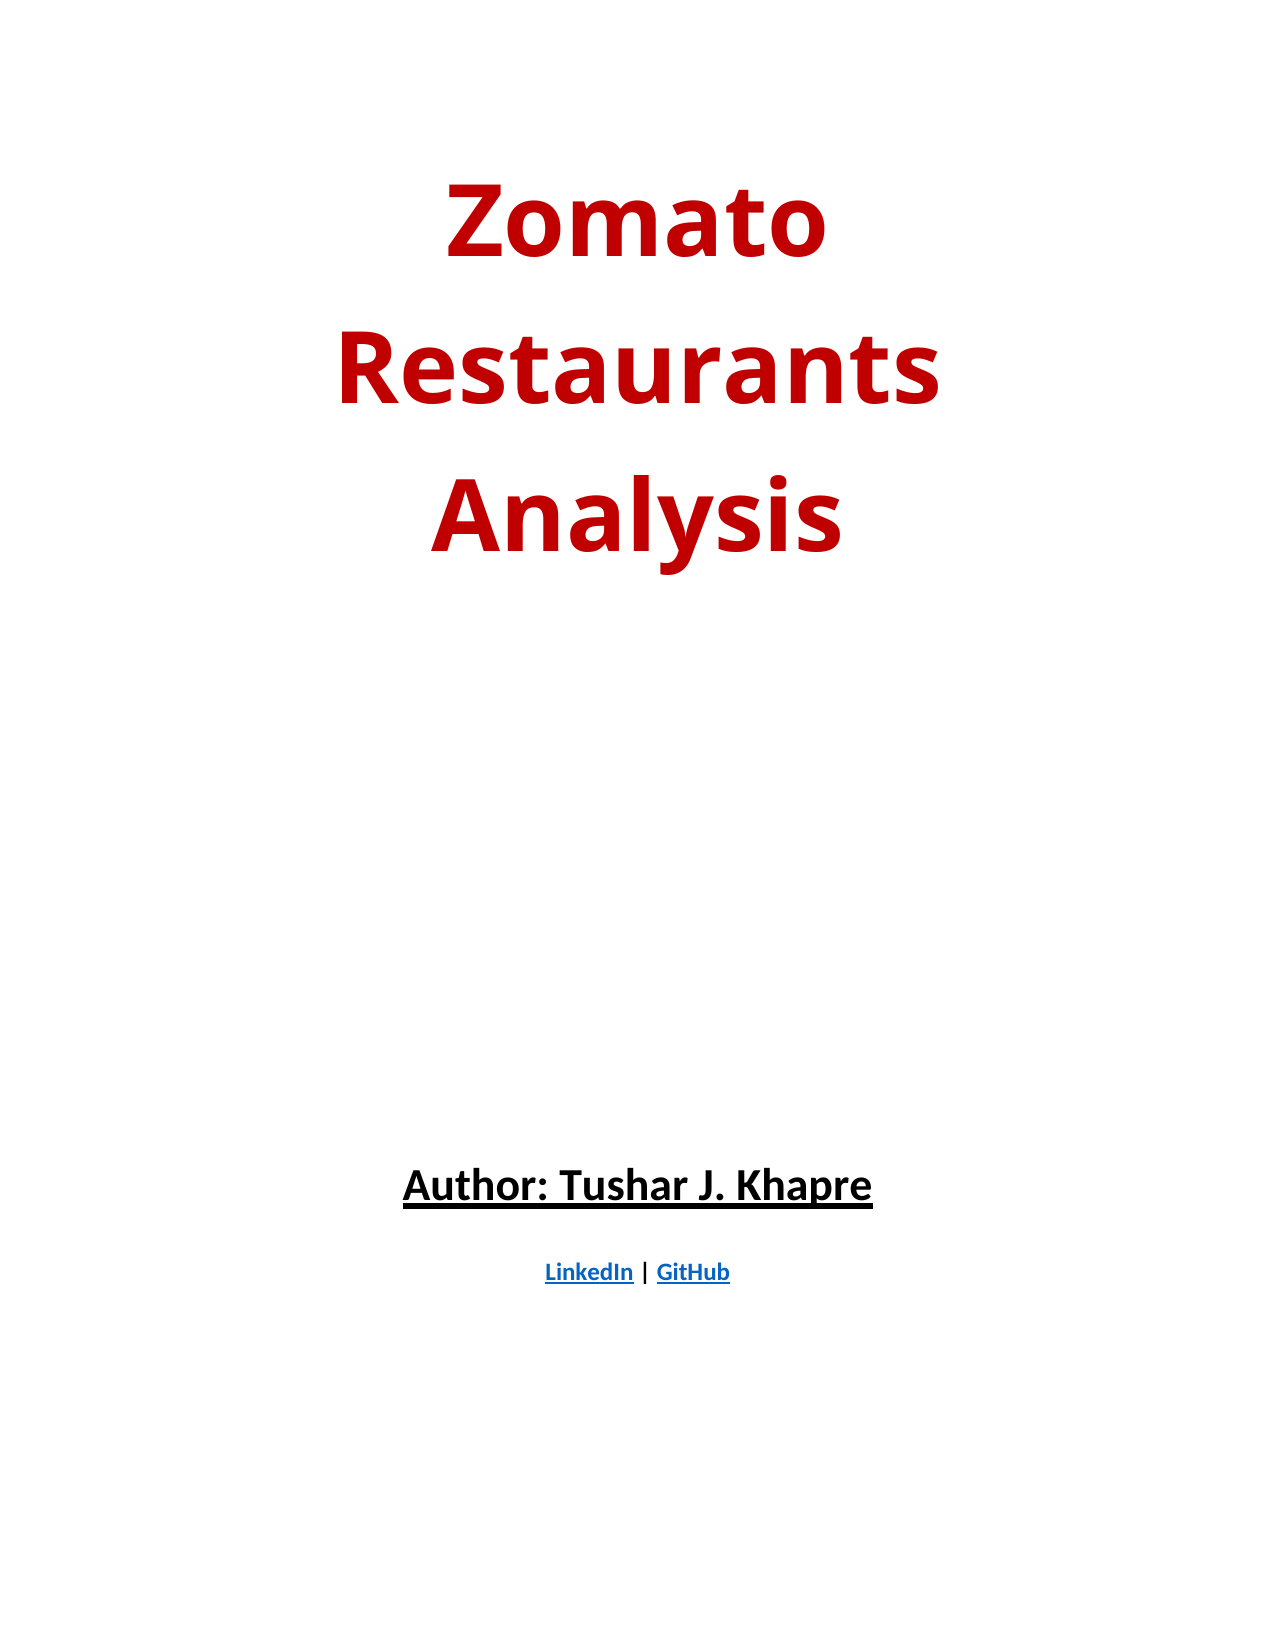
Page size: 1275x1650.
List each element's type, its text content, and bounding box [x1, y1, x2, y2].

text Author: Tushar J. Khapre [150, 1156, 1125, 1211]
text LinkedIn | GitHub [150, 1256, 1125, 1287]
text Zomato Restaurants Analysis [150, 150, 1125, 580]
